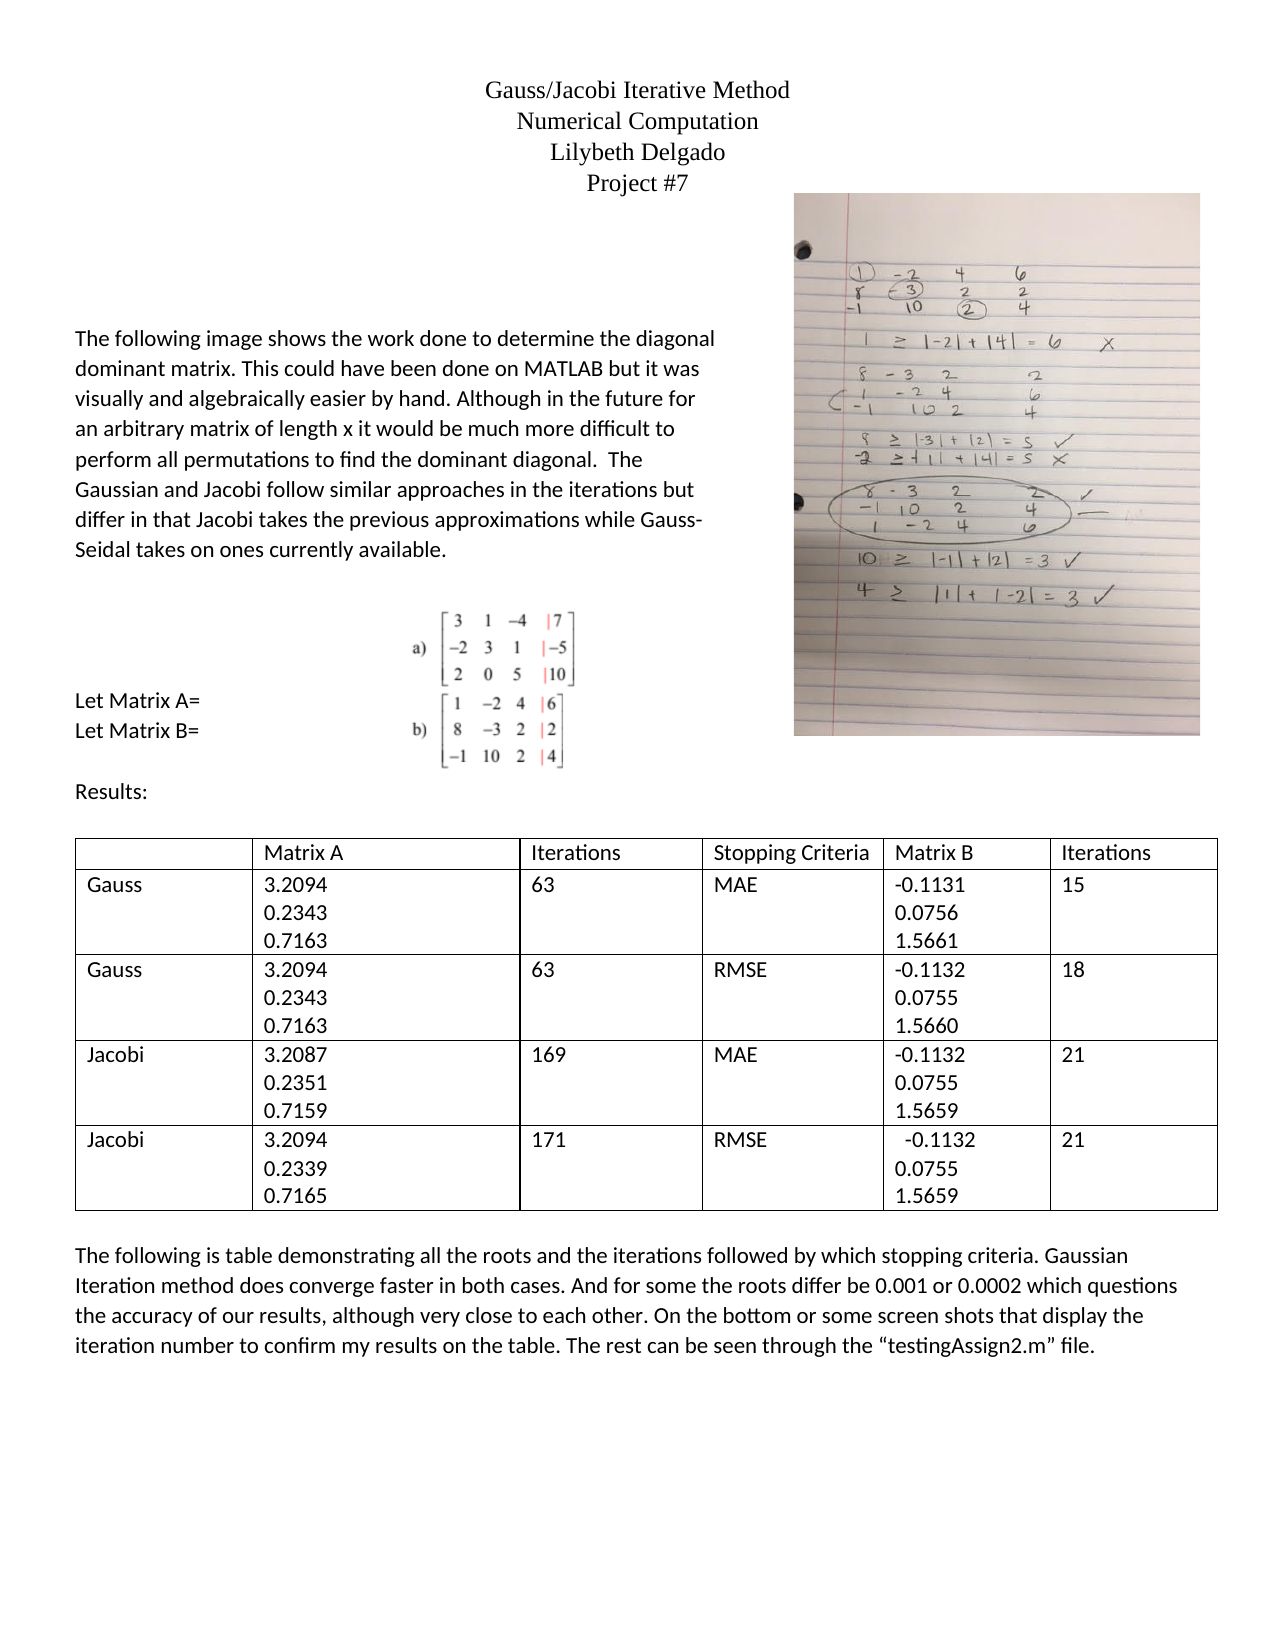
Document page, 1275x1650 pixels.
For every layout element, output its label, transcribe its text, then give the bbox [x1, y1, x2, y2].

table_cell -0.1131 0.0756 1.5661 [884, 870, 1050, 954]
text visually and algebraically easier by hand. Although in the future for [75, 384, 793, 412]
text perform all permutations to find the dominant diagonal. The [75, 445, 793, 473]
table_cell -0.1132 0.0755 1.5660 [884, 955, 1050, 1039]
table_cell 3.2094 0.2343 0.7163 [253, 955, 519, 1039]
table_cell 171 [521, 1126, 702, 1210]
text Results: [75, 777, 1200, 805]
table_header Iterations [521, 839, 702, 869]
table_cell Gauss [76, 955, 252, 1039]
picture [399, 745, 619, 774]
table_cell RMSE [703, 955, 883, 1039]
picture [399, 584, 619, 686]
table_header Stopping Criteria [703, 839, 883, 869]
text Project #7 [75, 168, 1200, 197]
text an arbitrary matrix of length x it would be much more difficult to [75, 414, 793, 443]
picture [793, 193, 1200, 736]
table_cell -0.1132 0.0755 1.5659 [884, 1041, 1050, 1124]
text Let Matrix A= [75, 686, 793, 714]
table_cell -0.1132 0.0755 1.5659 [884, 1126, 1050, 1210]
text Numerical Computation [75, 106, 1200, 135]
text Seidal takes on ones currently available. [75, 535, 793, 563]
text Gaussian and Jacobi follow similar approaches in the iterations but [75, 475, 793, 503]
table_cell MAE [703, 870, 883, 954]
table_cell 169 [521, 1041, 702, 1124]
table_cell 3.2094 0.2339 0.7165 [253, 1126, 519, 1210]
table_header [76, 839, 252, 869]
table_header Matrix B [884, 839, 1050, 869]
table_header Matrix A [253, 839, 519, 869]
table_cell Gauss [76, 870, 252, 954]
table_cell Jacobi [76, 1041, 252, 1124]
table_cell RMSE [703, 1126, 883, 1210]
table_cell 63 [521, 955, 702, 1039]
text Lilybeth Delgado [75, 137, 1200, 166]
table_cell 15 [1051, 870, 1217, 954]
table_cell 21 [1051, 1041, 1217, 1124]
text Let Matrix B= [75, 717, 1200, 745]
table_cell 63 [521, 870, 702, 954]
text differ in that Jacobi takes the previous approximations while Gauss- [75, 505, 793, 533]
table_cell MAE [703, 1041, 883, 1124]
table_cell 3.2094 0.2343 0.7163 [253, 870, 519, 954]
text The following image shows the work done to determine the diagonal [75, 324, 793, 352]
text The following is table demonstrating all the roots and the iterations followed by which stopping criteria. Gaussian Iteration method does converge faster in both cases. And for some the roots differ be 0.001 or 0.0002 which questions the accuracy of our results, although very close to each other. On the bottom or some screen shots that display the iteration number to confirm my results on the table. The rest can be seen through the “testingAssign2.m” file. [75, 1241, 1200, 1359]
table_cell 3.2087 0.2351 0.7159 [253, 1041, 519, 1124]
table_cell 21 [1051, 1126, 1217, 1210]
text dominant matrix. This could have been done on MATLAB but it was [75, 354, 793, 382]
table_cell Jacobi [76, 1126, 252, 1210]
table_cell 18 [1051, 955, 1217, 1039]
text Gauss/Jacobi Iterative Method [75, 75, 1200, 104]
table_header Iterations [1051, 839, 1217, 869]
